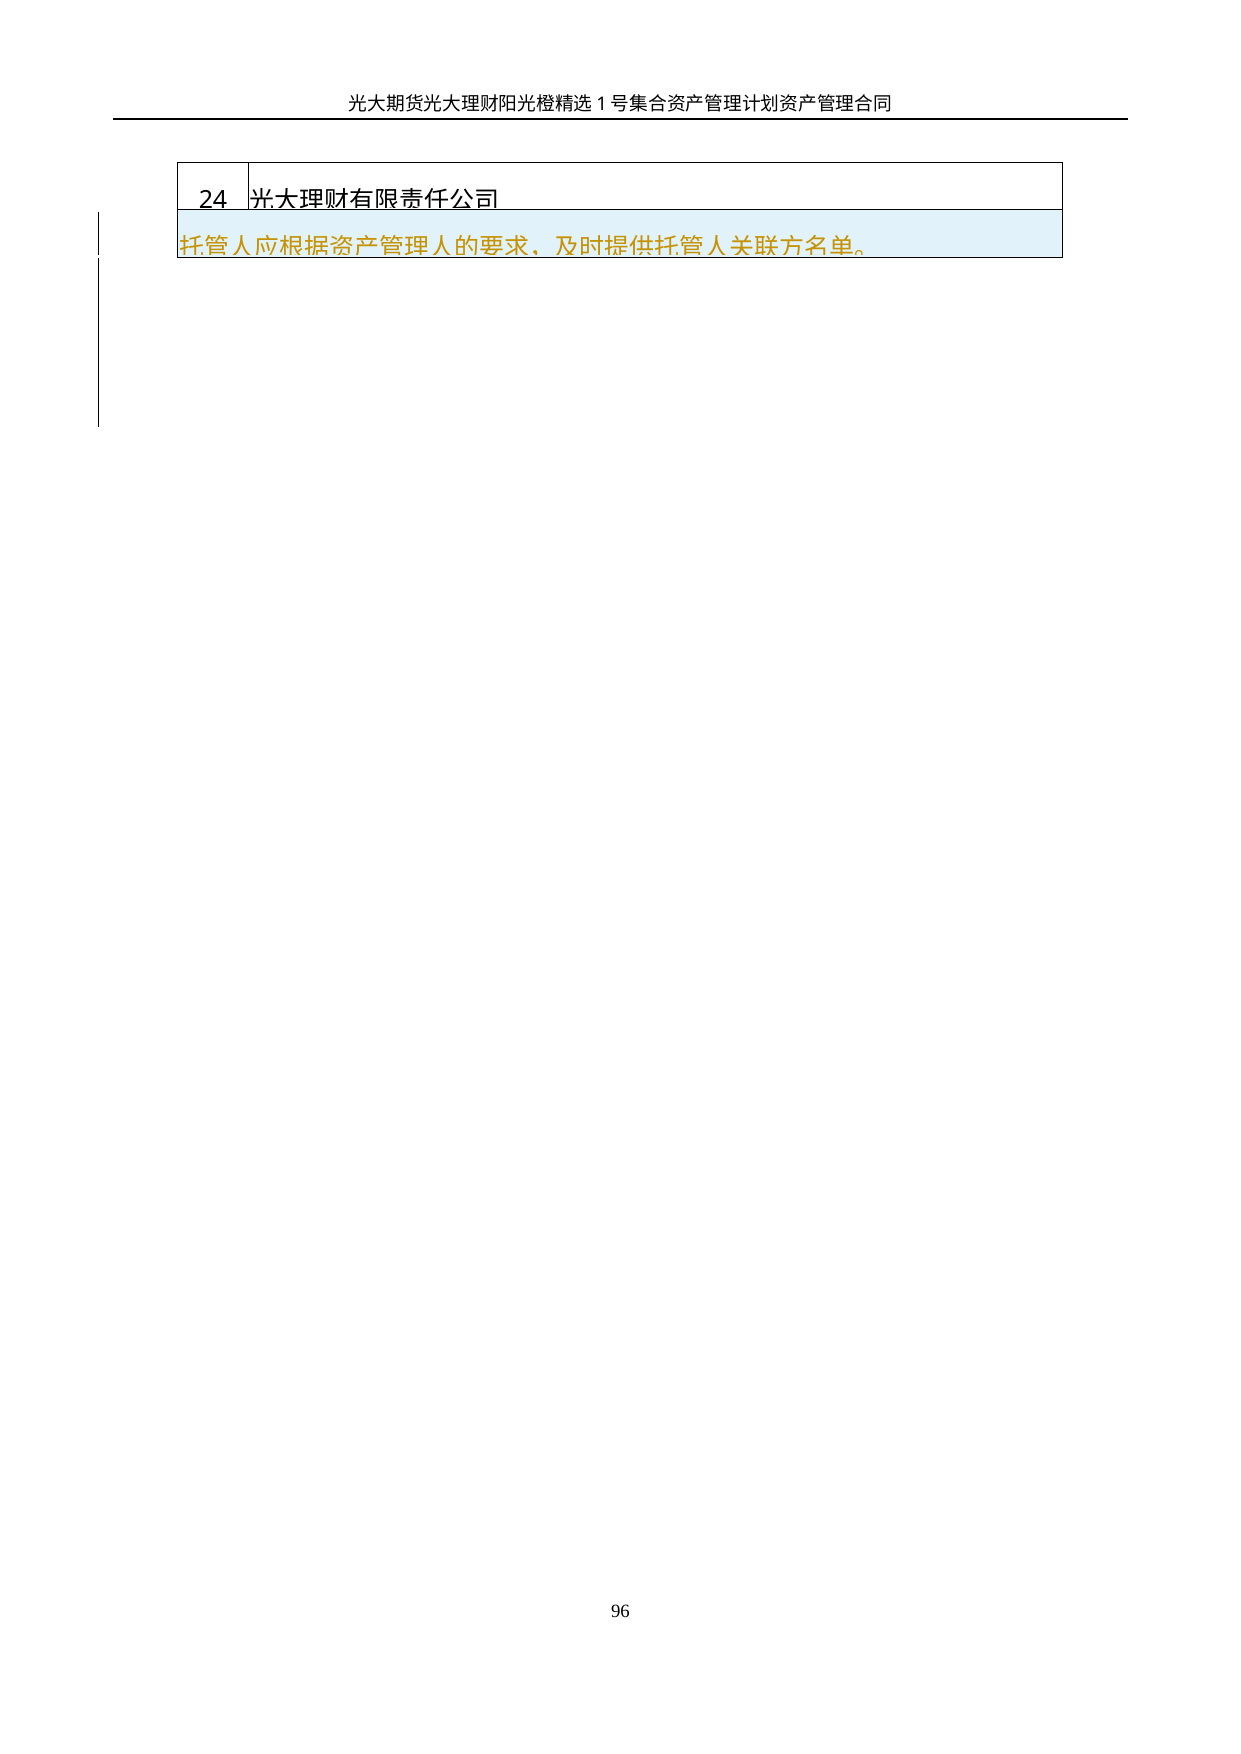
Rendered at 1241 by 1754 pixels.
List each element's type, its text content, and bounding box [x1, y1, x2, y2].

table_cell 24 [178, 163, 248, 209]
table_cell 光大理财有限责任公司 [249, 163, 1062, 209]
